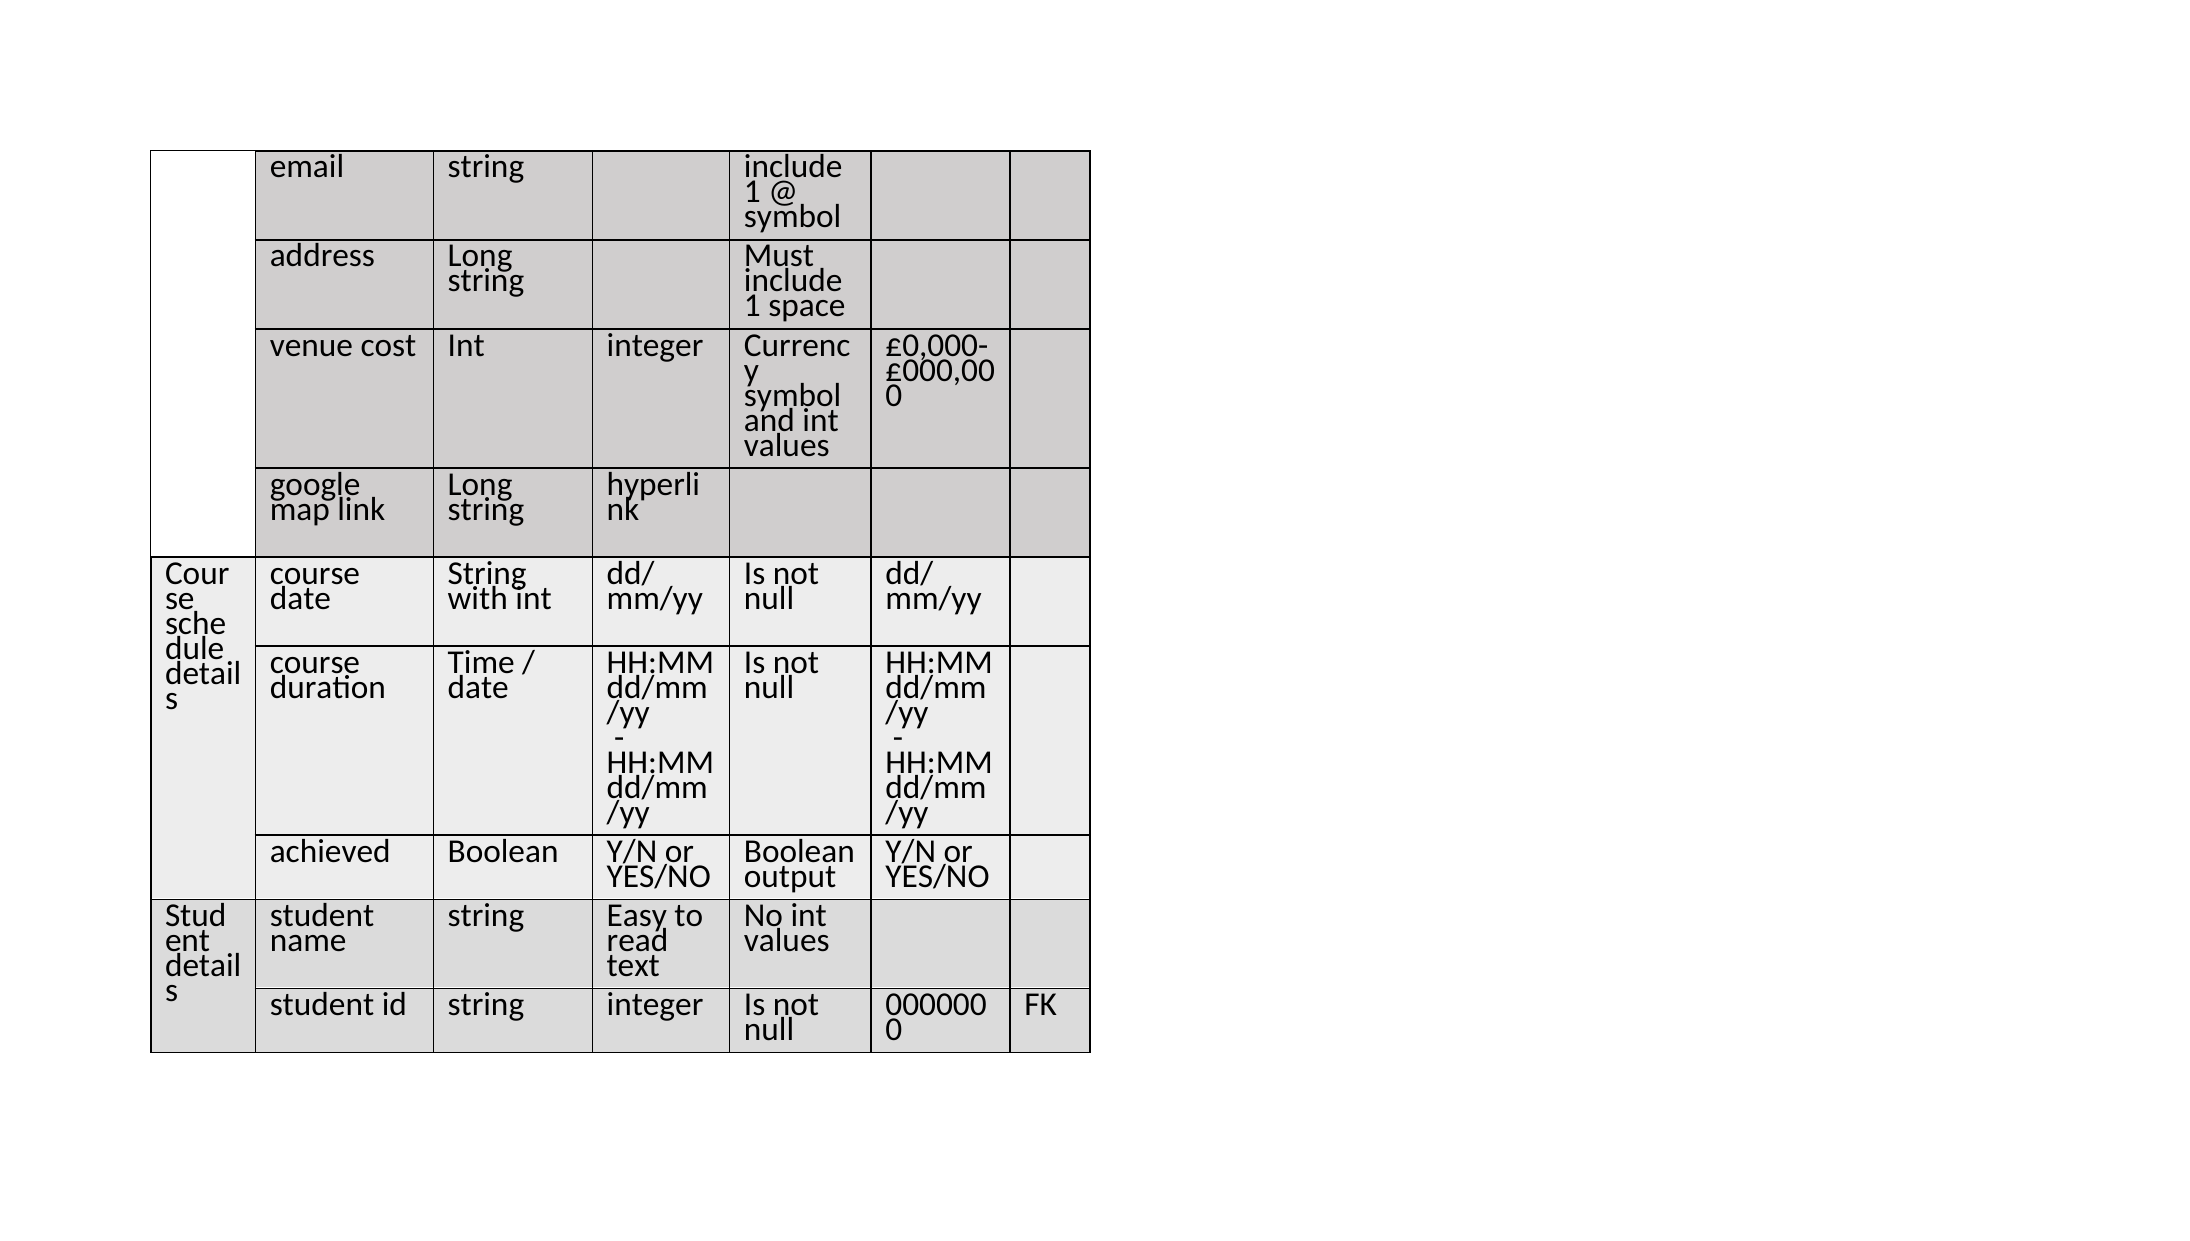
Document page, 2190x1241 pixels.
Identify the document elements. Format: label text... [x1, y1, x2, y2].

table_cell achieved [256, 836, 433, 898]
table_cell Must include 1 space [730, 241, 870, 328]
table_cell Y/N or YES/NO [872, 836, 1009, 898]
table_cell Y/N or YES/NO [593, 836, 729, 898]
table_cell Boolean output [730, 836, 870, 898]
table_cell course duration [256, 647, 433, 834]
table_cell [872, 469, 1009, 556]
table_cell Time / date [434, 647, 592, 834]
table_cell integer [593, 330, 729, 467]
table_cell string [434, 900, 592, 987]
table_cell Course schedule details [152, 558, 255, 898]
table_cell Long string [434, 469, 592, 556]
table_cell [872, 241, 1009, 328]
table_cell [1011, 558, 1089, 645]
table_cell [1011, 241, 1089, 328]
table_cell google map link [256, 469, 433, 556]
table_cell student id [256, 989, 433, 1052]
table_cell Is not null [730, 989, 870, 1052]
table_cell venue cost [256, 330, 433, 467]
table_cell hyperlink [593, 469, 729, 556]
table_cell Currency symbol and int values [730, 330, 870, 467]
table_cell Long string [434, 241, 592, 328]
table_cell £0,000-£000,000 [872, 330, 1009, 467]
table_cell 0000000 [872, 989, 1009, 1052]
table_cell [1011, 647, 1089, 834]
table_cell Long string [434, 152, 592, 239]
table_cell FK [1011, 989, 1089, 1052]
table_cell address [256, 241, 433, 328]
table_cell Is not null [730, 558, 870, 645]
table_cell [1011, 330, 1089, 467]
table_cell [730, 152, 870, 239]
table_cell [1011, 900, 1089, 987]
table_cell [1011, 469, 1089, 556]
table_cell [593, 152, 729, 239]
table_cell HH:MM dd/mm/yy - HH:MM dd/mm/yy [872, 647, 1009, 834]
table_cell Easy to read text [593, 900, 729, 987]
table_cell [872, 900, 1009, 987]
table_cell [593, 241, 729, 328]
table_cell dd/mm/yy [872, 558, 1009, 645]
table_cell [1011, 152, 1089, 239]
table_cell [1011, 836, 1089, 898]
table_cell String with int [434, 558, 592, 645]
table_cell integer [593, 989, 729, 1052]
table_cell **’*@ [872, 152, 1009, 239]
table_cell Is not null [730, 647, 870, 834]
table_cell [730, 469, 870, 556]
table_cell Int [434, 330, 592, 467]
table_cell course date [256, 558, 433, 645]
table_cell dd/mm/yy [593, 558, 729, 645]
table_cell venue email [256, 152, 433, 239]
table_cell HH:MM dd/mm/yy - HH:MM dd/mm/yy [593, 647, 729, 834]
table_cell student name [256, 900, 433, 987]
table_cell Student details [152, 900, 255, 1052]
table_cell Boolean [434, 836, 592, 898]
table_cell string [434, 989, 592, 1052]
table_cell No int values [730, 900, 870, 987]
